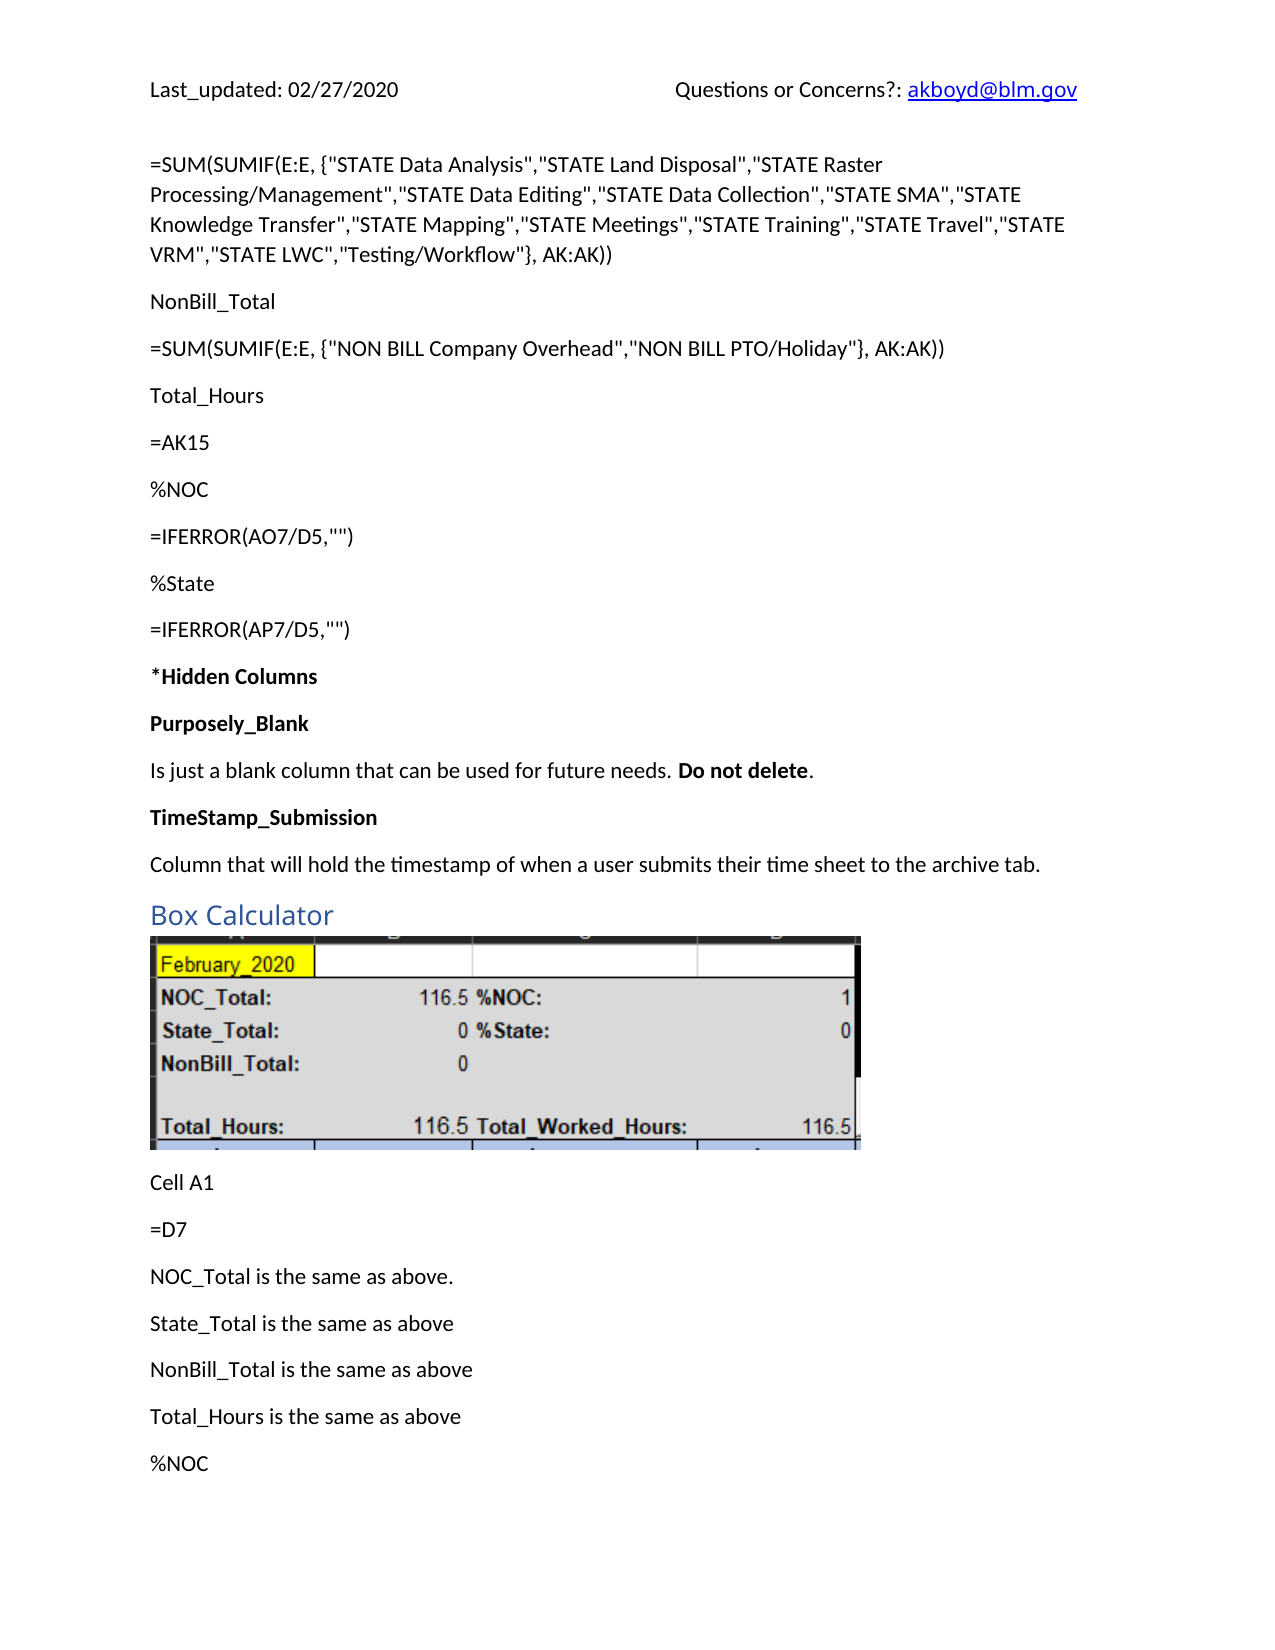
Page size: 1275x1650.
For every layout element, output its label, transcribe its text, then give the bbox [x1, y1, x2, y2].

text %NOC [150, 1449, 1125, 1477]
text Cell A1 [150, 1168, 1125, 1196]
text =SUM(SUMIF(E:E, {"STATE Data Analysis","STATE Land Disposal","STATE Raster Processing/Management","STATE Data Editing","STATE Data Collection","STATE SMA","STATE Knowledge Transfer","STATE Mapping","STATE Meetings","STATE Training","STATE Travel","STATE VRM","STATE LWC","Testing/Workflow"}, AK:AK)) [150, 150, 1125, 269]
text NonBill_Total [150, 287, 1125, 316]
text *Hidden Columns [150, 662, 1125, 691]
text Purposely_Blank [150, 709, 1125, 737]
text =AK15 [150, 428, 1125, 456]
text Column that will hold the timestamp of when a user submits their time sheet to the archive tab. [150, 850, 1125, 878]
subtitle Box Calculator [150, 897, 1125, 934]
text State_Total is the same as above [150, 1309, 1125, 1337]
text =IFERROR(AO7/D5,"") [150, 522, 1125, 550]
text Is just a blank column that can be used for future needs. Do not delete. [150, 756, 1125, 784]
text =IFERROR(AP7/D5,"") [150, 616, 1125, 644]
text Total_Hours [150, 381, 1125, 409]
text =D7 [150, 1215, 1125, 1243]
text =SUM(SUMIF(E:E, {"NON BILL Company Overhead","NON BILL PTO/Holiday"}, AK:AK)) [150, 334, 1125, 362]
text NonBill_Total is the same as above [150, 1356, 1125, 1383]
text NOC_Total is the same as above. [150, 1262, 1125, 1290]
text Total_Hours is the same as above [150, 1402, 1125, 1430]
picture [150, 936, 861, 1150]
text %State [150, 569, 1125, 597]
text TimeStamp_Submission [150, 803, 1125, 831]
text %NOC [150, 475, 1125, 503]
